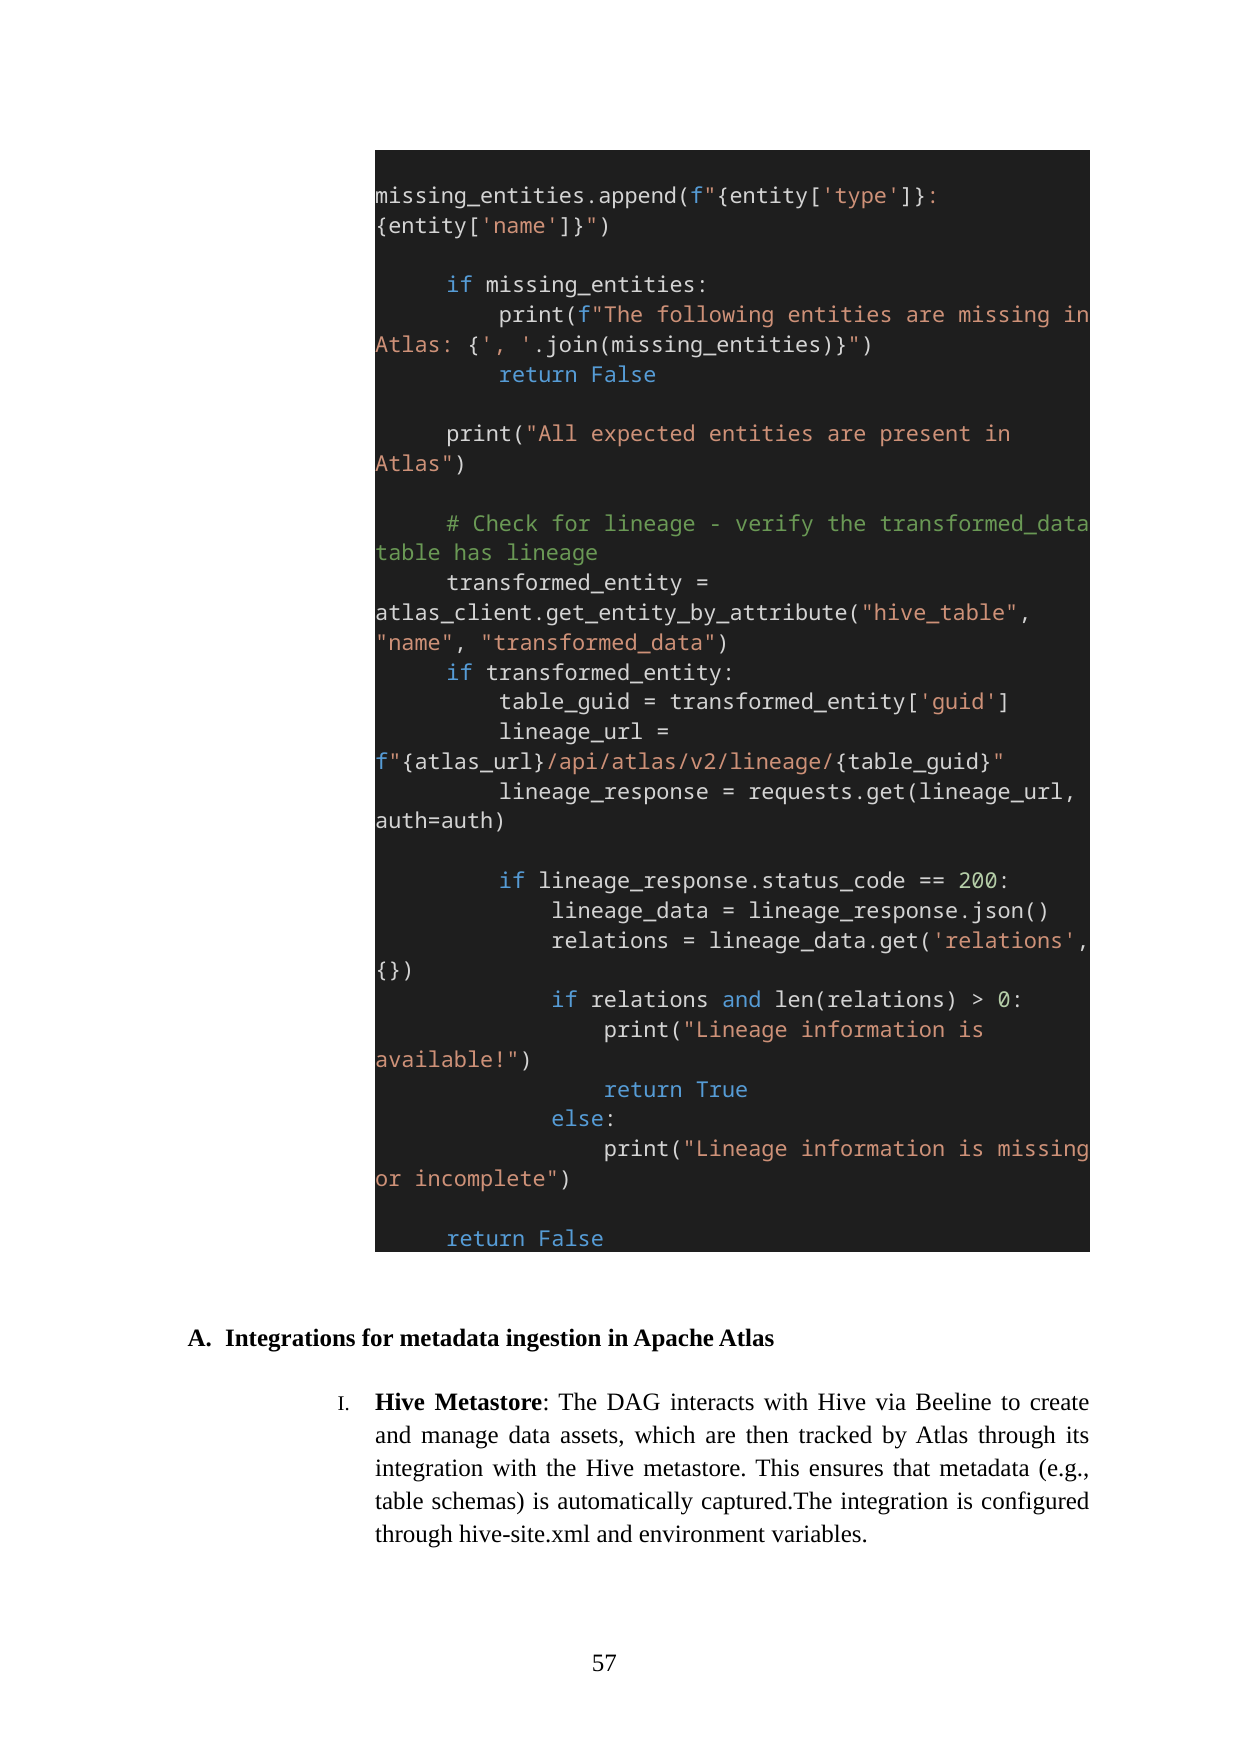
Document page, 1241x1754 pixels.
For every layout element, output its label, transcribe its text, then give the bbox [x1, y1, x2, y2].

text if transformed_entity: [375, 656, 1090, 686]
text return False [375, 358, 1090, 388]
text if relations and len(relations) > 0: [375, 984, 1090, 1014]
text return True [375, 1073, 1090, 1103]
text # Check for lineage - verify the transformed_data table has lineage [375, 507, 1090, 567]
text transformed_entity = atlas_client.get_entity_by_attribute("hive_table", "name", "transformed_data") [375, 567, 1090, 656]
text table_guid = transformed_entity['guid'] [375, 686, 1090, 716]
text print(f"The following entities are missing in Atlas: {', '.join(missing_entities)}") [375, 299, 1090, 358]
text if lineage_response.status_code == 200: [375, 865, 1090, 895]
text print("Lineage information is missing or incomplete") [375, 1133, 1090, 1193]
text if missing_entities: [375, 269, 1090, 299]
text print("All expected entities are present in Atlas") [375, 418, 1090, 478]
list Hive Metastore: The DAG interacts with Hive via Beeline to create and manage data assets, which are then tracked by Atlas through its integration with the Hive metastore. This ensures that metadata (e.g., table schemas) is automatically captured.The integration is configured through hive-site.xml and environment variables. [337, 1387, 1090, 1548]
text missing_entities.append(f"{entity['type']}:{entity['name']}") [375, 150, 1090, 239]
text else: [375, 1103, 1090, 1133]
text lineage_url = f"{atlas_url}/api/atlas/v2/lineage/{table_guid}" [375, 716, 1090, 776]
text lineage_response = requests.get(lineage_url, auth=auth) [375, 776, 1090, 835]
subtitle Integrations for metadata ingestion in Apache Atlas [187, 1323, 1090, 1352]
text lineage_data = lineage_response.json() [375, 895, 1090, 924]
text relations = lineage_data.get('relations', {}) [375, 924, 1090, 984]
text print("Lineage information is available!") [375, 1014, 1090, 1073]
text return False [375, 1222, 1090, 1252]
